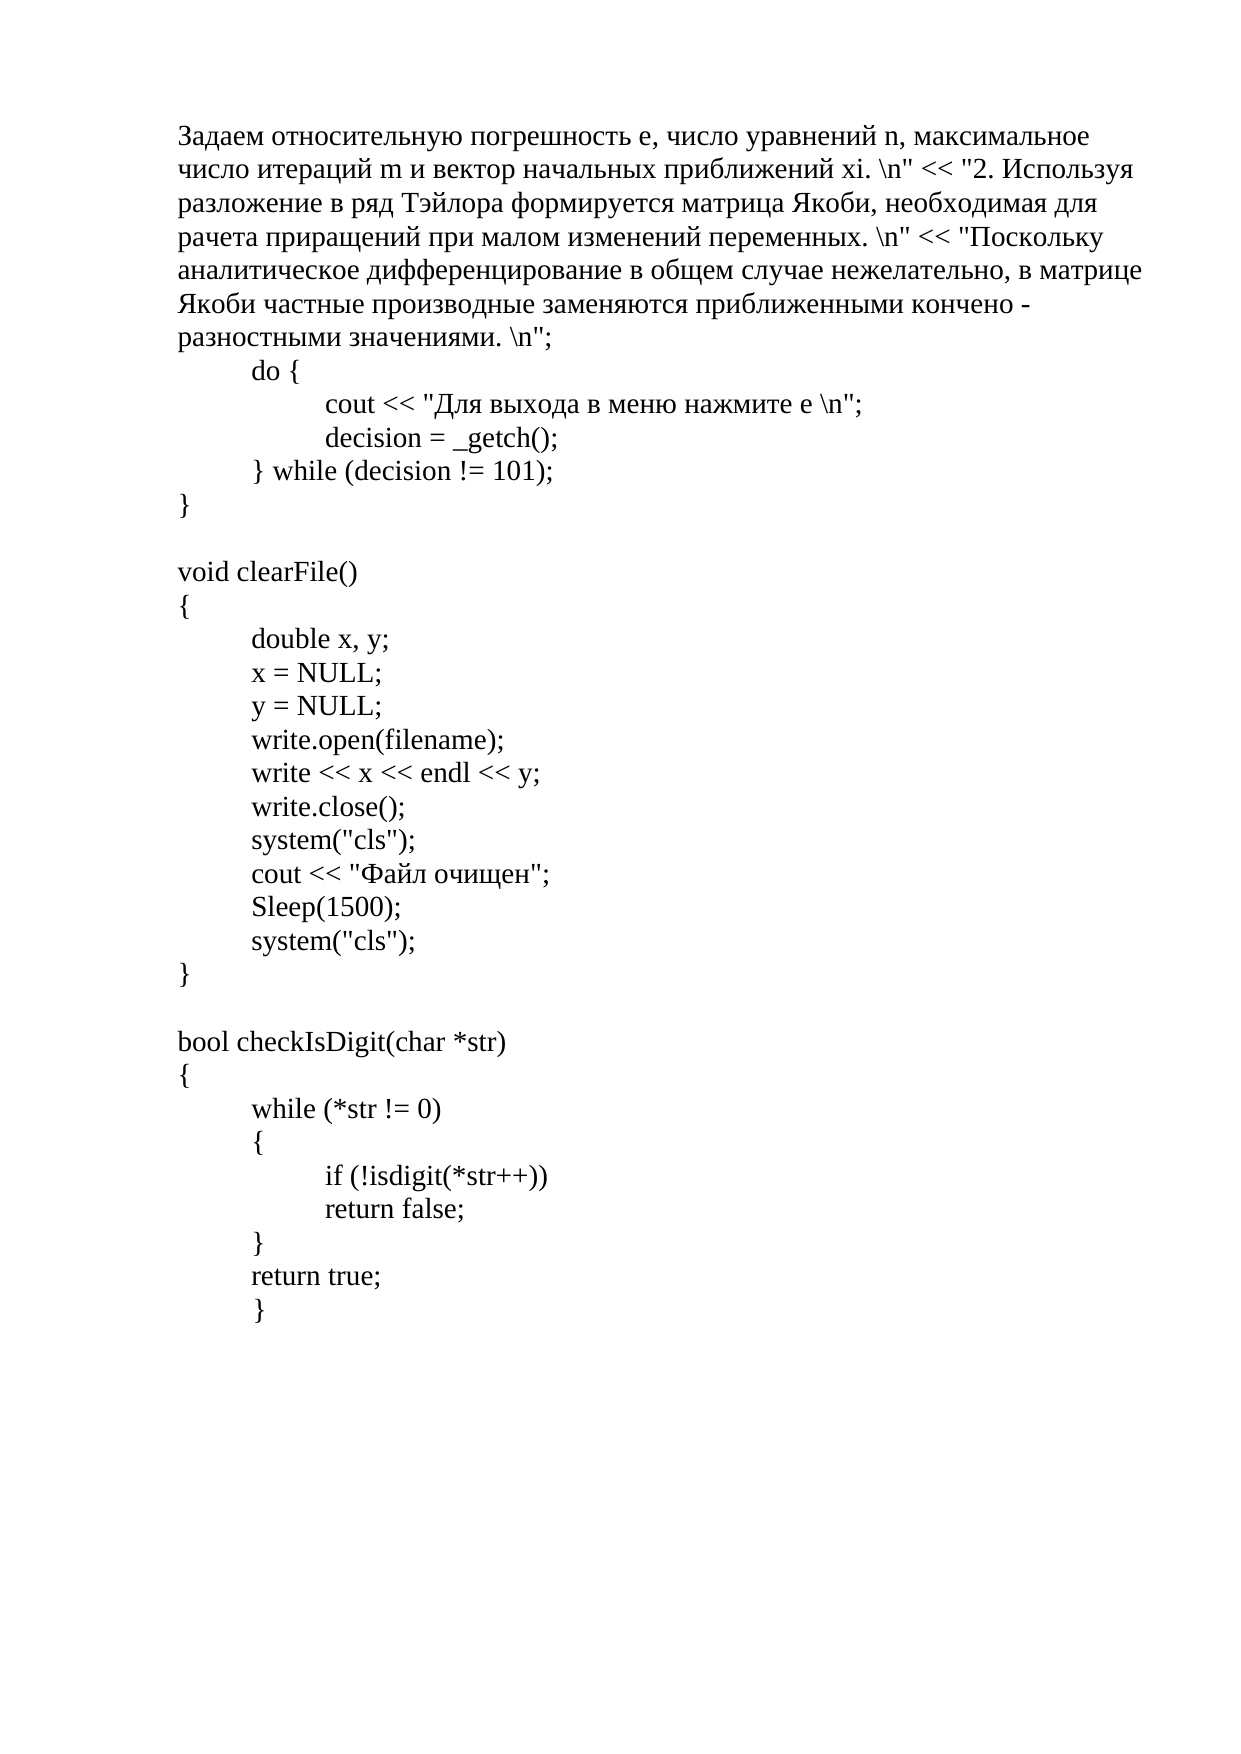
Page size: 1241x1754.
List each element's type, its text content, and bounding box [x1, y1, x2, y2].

text } [177, 1225, 1152, 1258]
text } [177, 487, 1152, 521]
text write << x << endl << y; [177, 755, 1152, 789]
text cout << "Для выхода в меню нажмите e \n"; [177, 386, 1152, 420]
text system("cls"); [177, 822, 1152, 856]
text write.open(filename); [177, 722, 1152, 755]
list } [252, 1292, 1152, 1326]
text return false; [177, 1191, 1152, 1225]
text bool checkIsDigit(char *str) [177, 1024, 1152, 1057]
text return true; [177, 1258, 1152, 1292]
text { [177, 588, 1152, 621]
text y = NULL; [177, 688, 1152, 722]
text x = NULL; [177, 655, 1152, 688]
text decision = _getch(); [177, 420, 1152, 453]
text { [177, 1124, 1152, 1158]
text void clearFile() [177, 554, 1152, 588]
text system("cls"); [177, 923, 1152, 957]
text if (!isdigit(*str++)) [177, 1158, 1152, 1191]
text double x, y; [177, 621, 1152, 655]
text while (*str != 0) [177, 1091, 1152, 1124]
text write.close(); [177, 789, 1152, 822]
text } [177, 957, 1152, 990]
text Sleep(1500); [177, 889, 1152, 923]
text do { [177, 353, 1152, 386]
text } while (decision != 101); [177, 453, 1152, 487]
text cout << "Файл очищен"; [177, 856, 1152, 889]
text { [177, 1057, 1152, 1091]
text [177, 118, 1152, 353]
